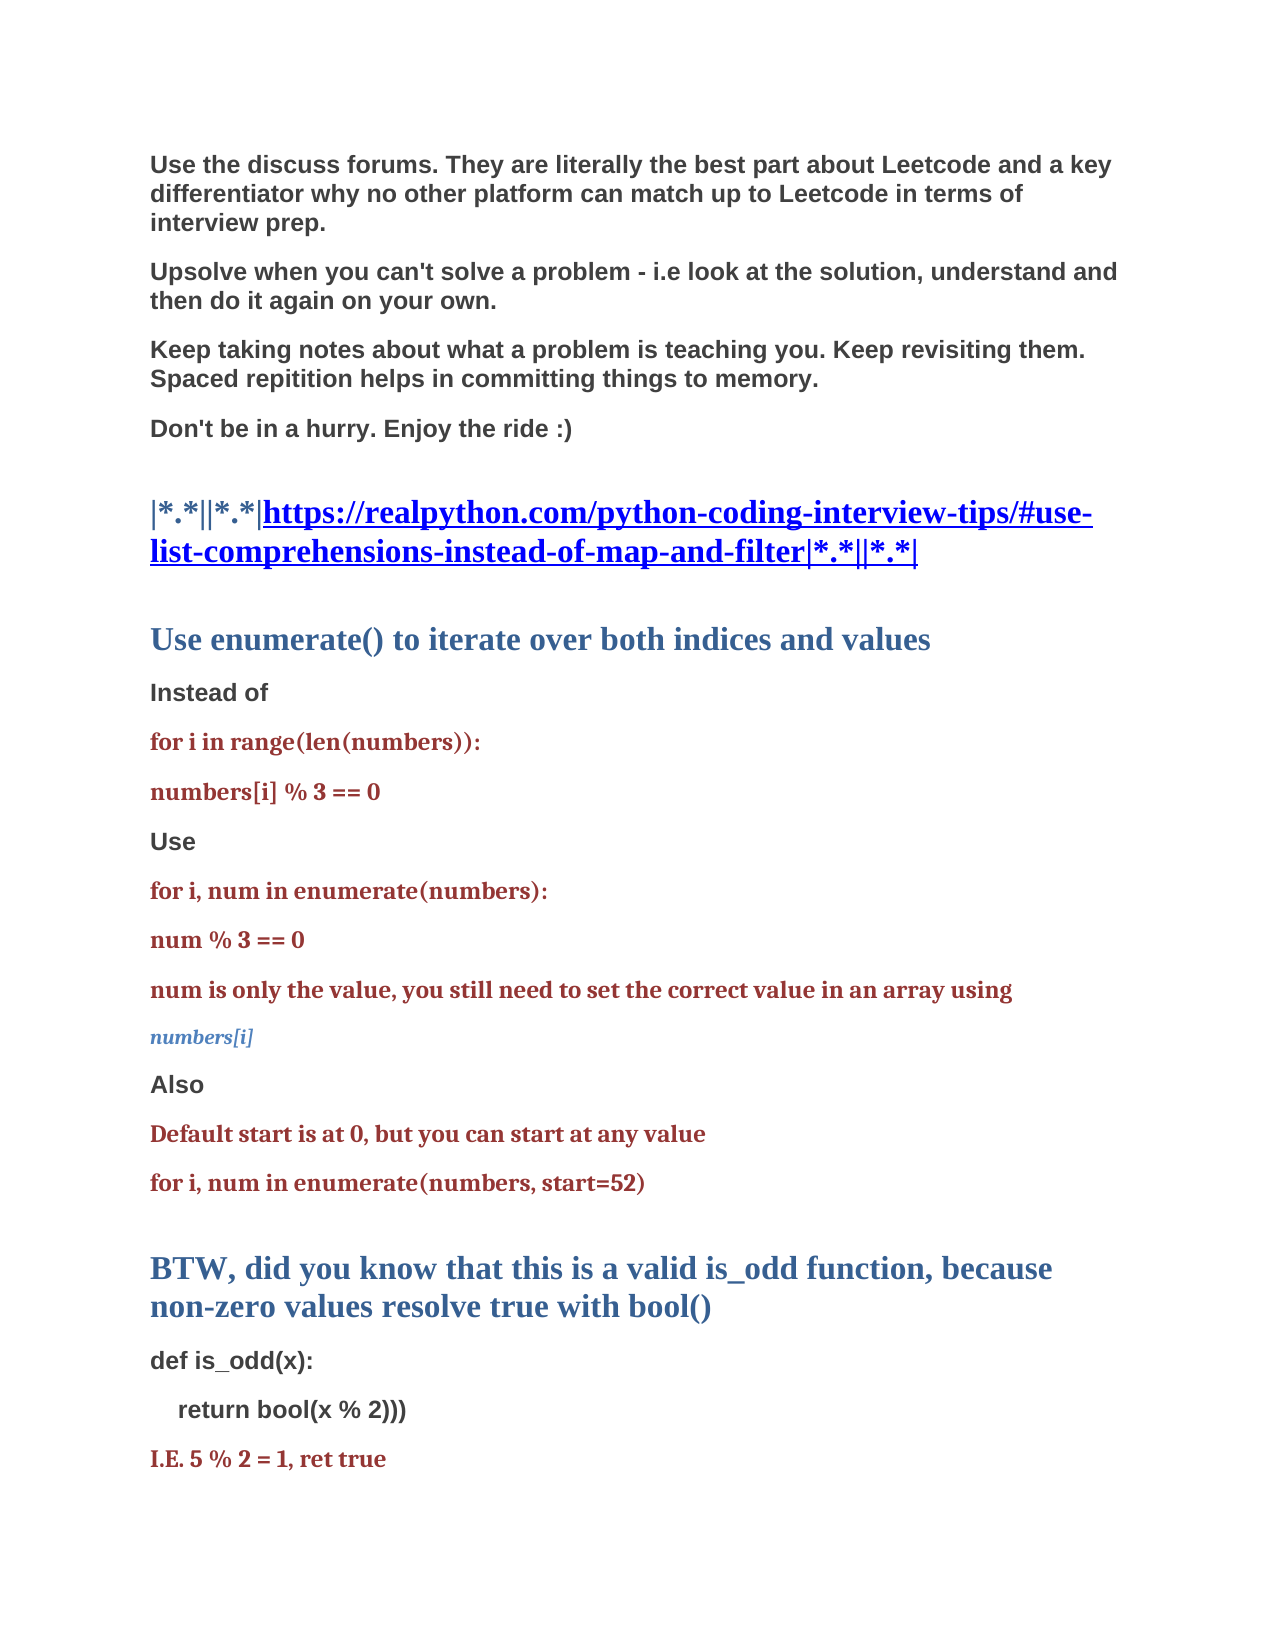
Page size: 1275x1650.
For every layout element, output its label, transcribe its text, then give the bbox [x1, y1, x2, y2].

subtitle for i, num in enumerate(numbers): [150, 877, 1125, 905]
subtitle I.E. 5 % 2 = 1, ret true [150, 1445, 1125, 1473]
subtitle Instead of [150, 678, 1125, 707]
subtitle Keep taking notes about what a problem is teaching you. Keep revisiting them. Spaced repitition helps in committing things to memory. [150, 335, 1125, 393]
subtitle num is only the value, you still need to set the correct value in an array using [150, 976, 1125, 1004]
subtitle def is_odd(x): [150, 1346, 1125, 1374]
subtitle for i, num in enumerate(numbers, start=52) [150, 1169, 1125, 1198]
subtitle numbers[i] [150, 1025, 1125, 1049]
subtitle num % 3 == 0 [150, 926, 1125, 955]
subtitle return bool(x % 2))) [150, 1395, 1125, 1424]
subtitle Don't be in a hurry. Enjoy the ride :) [150, 414, 1125, 442]
subtitle Default start is at 0, but you can start at any value [150, 1120, 1125, 1148]
subtitle for i in range(len(numbers)): [150, 728, 1125, 757]
subtitle Use [150, 827, 1125, 856]
subtitle |*.*||*.*|https://realpython.com/python-coding-interview-tips/#use-list-comprehensions-instead-of-map-and-filter|*.*||*.*| [150, 492, 1125, 569]
subtitle Use enumerate() to iterate over both indices and values [150, 619, 1125, 657]
subtitle BTW, did you know that this is a valid is_odd function, because non-zero values resolve true with bool() [150, 1248, 1125, 1325]
subtitle numbers[i] % 3 == 0 [150, 777, 1125, 806]
subtitle Also [150, 1070, 1125, 1099]
subtitle Upsolve when you can't solve a problem - i.e look at the solution, understand and then do it again on your own. [150, 257, 1125, 314]
